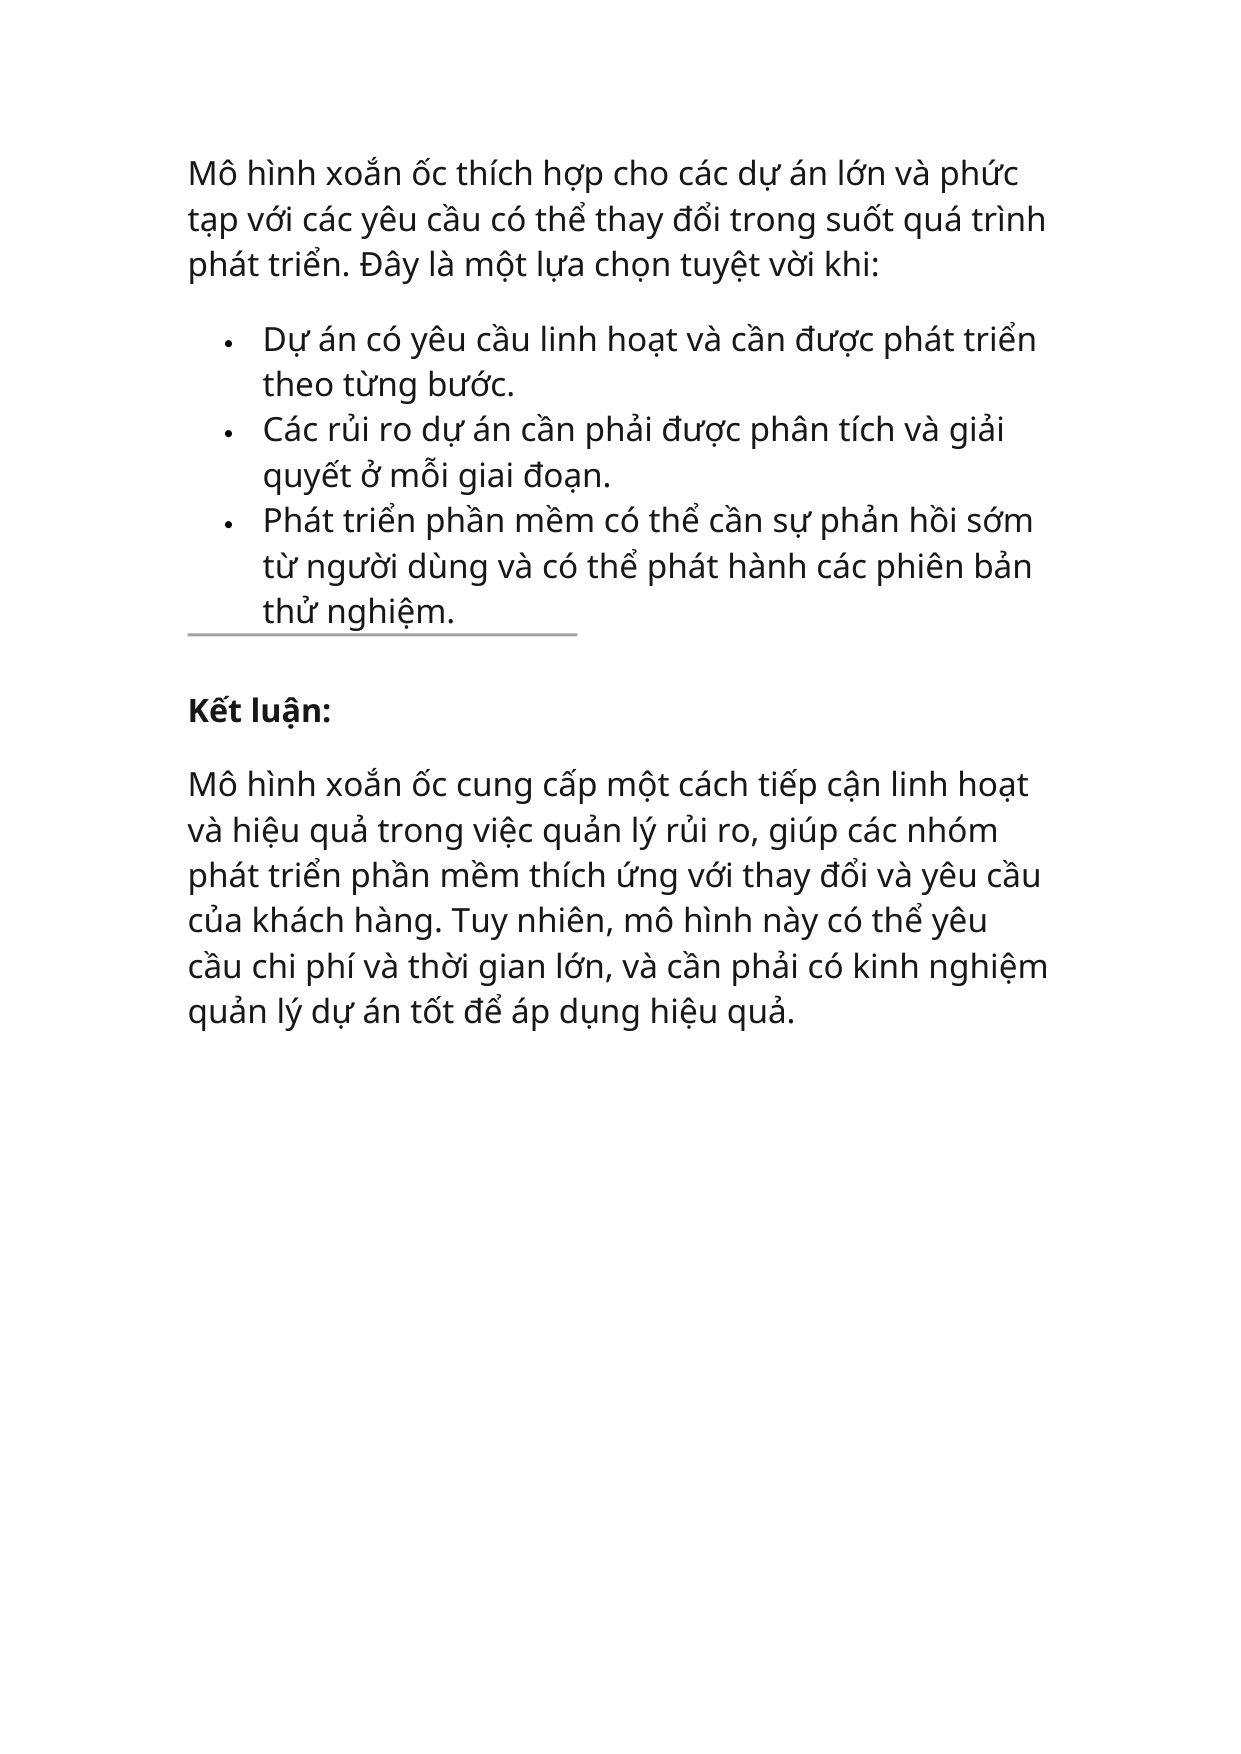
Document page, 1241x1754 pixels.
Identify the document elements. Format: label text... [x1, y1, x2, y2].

text Mô hình xoắn ốc thích hợp cho các dự án lớn và phức tạp với các yêu cầu có thể thay đổi trong suốt quá trình phát triển. Đây là một lựa chọn tuyệt vời khi: [187, 150, 1053, 286]
list Phát triển phần mềm có thể cần sự phản hồi sớm từ người dùng và có thể phát hành các phiên bản thử nghiệm. [225, 497, 1053, 633]
subtitle Kết luận: [187, 688, 1053, 732]
list Dự án có yêu cầu linh hoạt và cần được phát triển theo từng bước. [225, 315, 1053, 406]
text Mô hình xoắn ốc cung cấp một cách tiếp cận linh hoạt và hiệu quả trong việc quản lý rủi ro, giúp các nhóm phát triển phần mềm thích ứng với thay đổi và yêu cầu của khách hàng. Tuy nhiên, mô hình này có thể yêu cầu chi phí và thời gian lớn, và cần phải có kinh nghiệm quản lý dự án tốt để áp dụng hiệu quả. [187, 761, 1053, 1033]
list Các rủi ro dự án cần phải được phân tích và giải quyết ở mỗi giai đoạn. [225, 406, 1053, 497]
